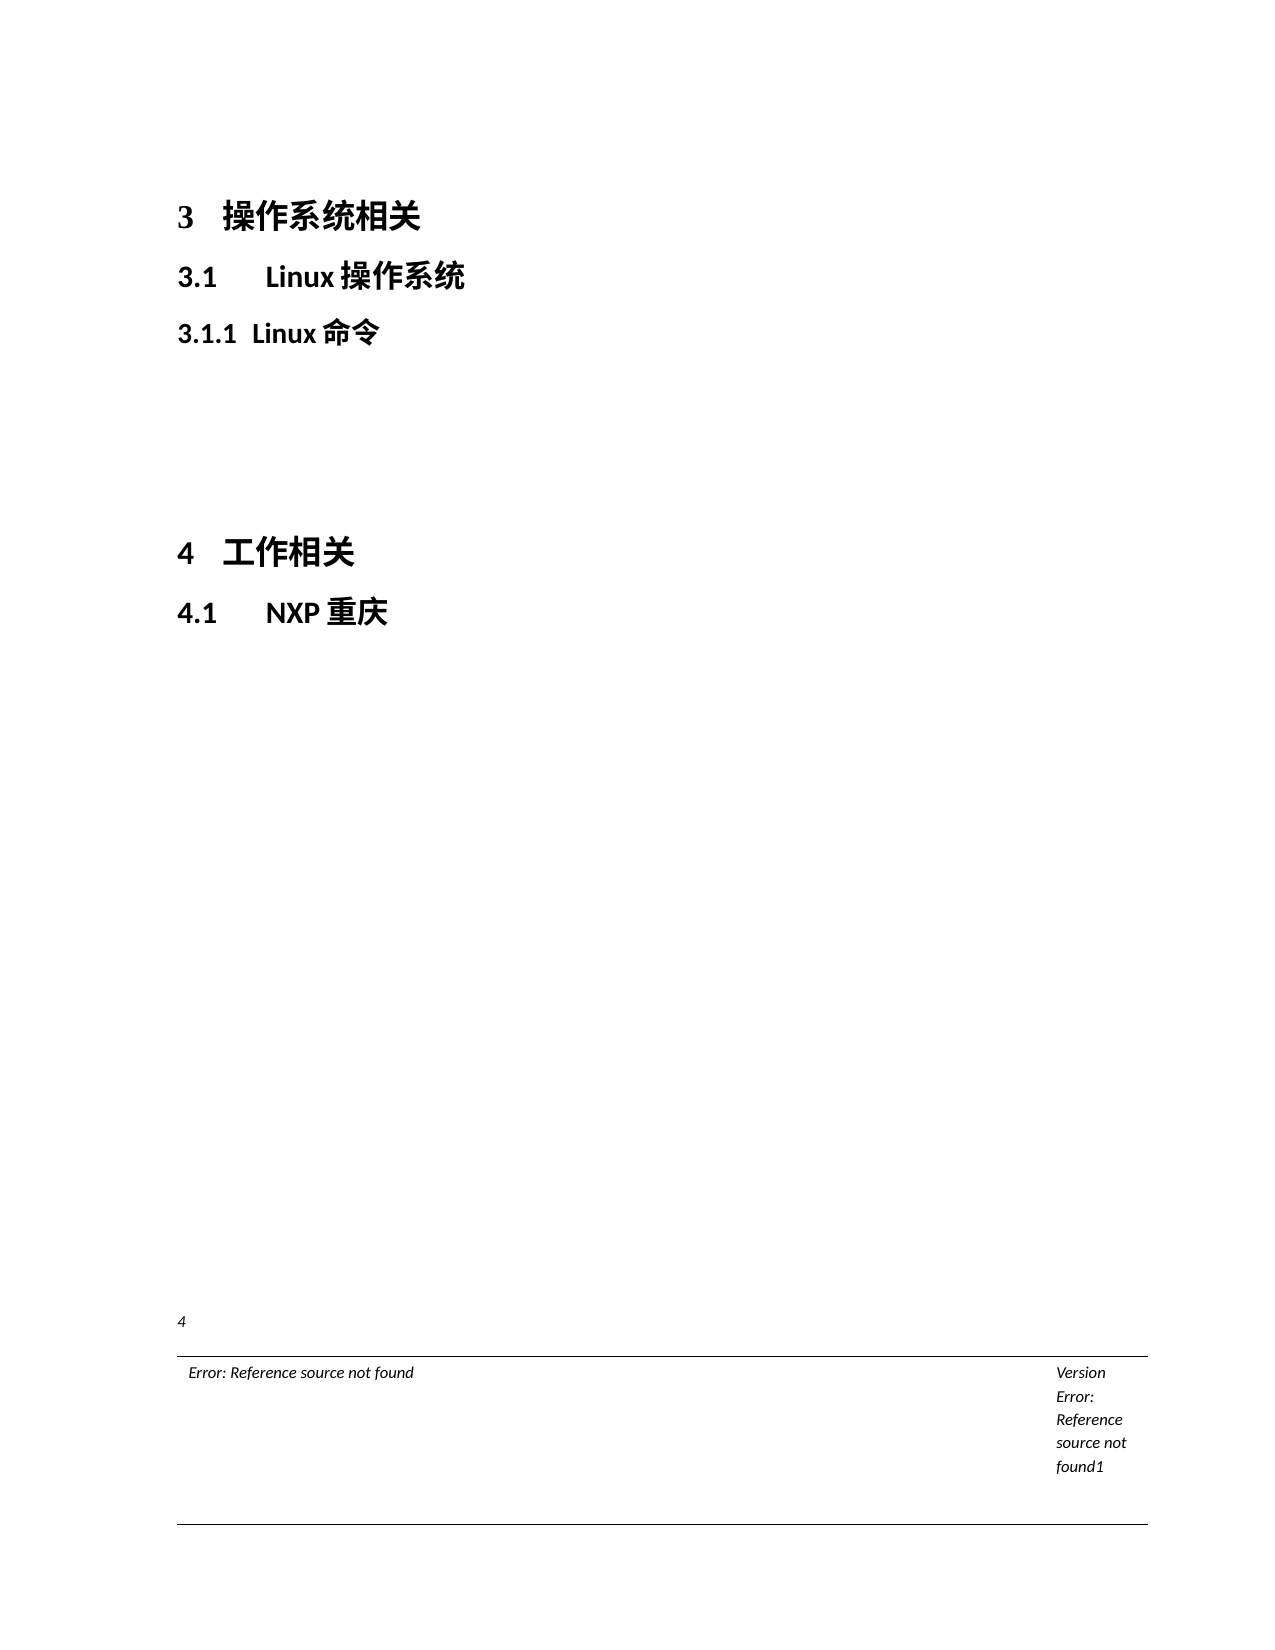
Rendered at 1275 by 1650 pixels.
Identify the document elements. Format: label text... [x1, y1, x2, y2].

subtitle 操作系统相关 [177, 189, 1157, 238]
subtitle 工作相关 [177, 526, 1157, 574]
subtitle Linux操作系统 [177, 251, 1157, 296]
subtitle NXP重庆 [177, 587, 1157, 633]
subtitle Linux命令 [177, 309, 1157, 352]
